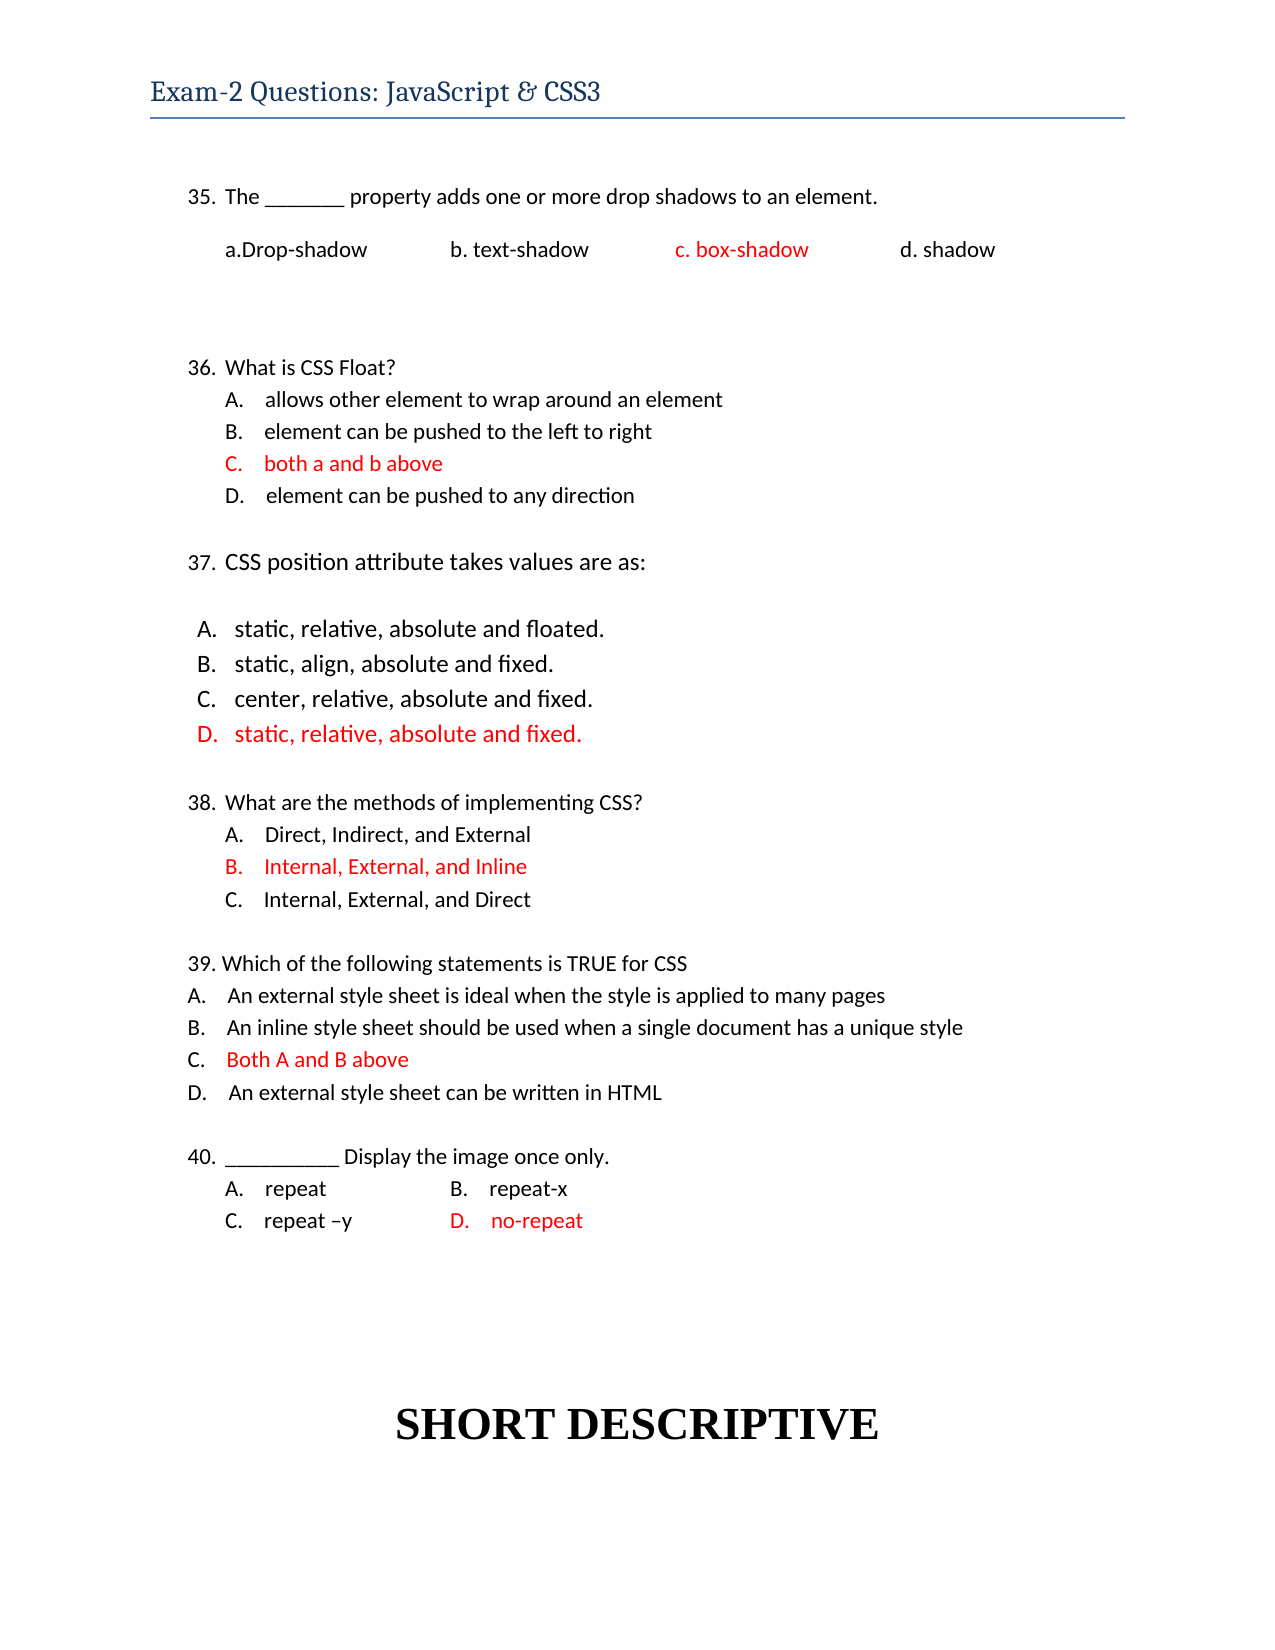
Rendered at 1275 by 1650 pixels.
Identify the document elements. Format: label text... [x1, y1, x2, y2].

list static, relative, absolute and fixed. [197, 718, 1125, 749]
list The _______ property adds one or more drop shadows to an element. [187, 182, 1125, 210]
text a.Drop-shadow b. text-shadow c. box-shadow d. shadow [150, 235, 1125, 263]
list What is CSS Float? A. allows other element to wrap around an element B. element can be pushed to the left to right C. both a and b above D. element can be pushed to any direction [187, 353, 1125, 509]
list C. Internal, External, and Direct [225, 885, 1125, 913]
list __________ Display the image once only. A. repeat B. repeat-x C. repeat –y D. no-repeat [187, 1142, 1125, 1234]
list static, relative, absolute and floated. [197, 613, 1125, 644]
list CSS position attribute takes values are as: [187, 546, 1125, 576]
list static, align, absolute and fixed. [197, 648, 1125, 679]
list What are the methods of implementing CSS? A. Direct, Indirect, and External B. Internal, External, and Inline [187, 788, 1125, 881]
text 39. Which of the following statements is TRUE for CSS A. An external style sheet is ideal when the style is applied to many pages B. An inline style sheet should be used when a single document has a unique style C. Both A and B above D. An external style sheet can be written in HTML [187, 949, 1125, 1138]
list center, relative, absolute and fixed. [197, 683, 1125, 714]
text Short Descriptive [150, 1397, 1125, 1449]
